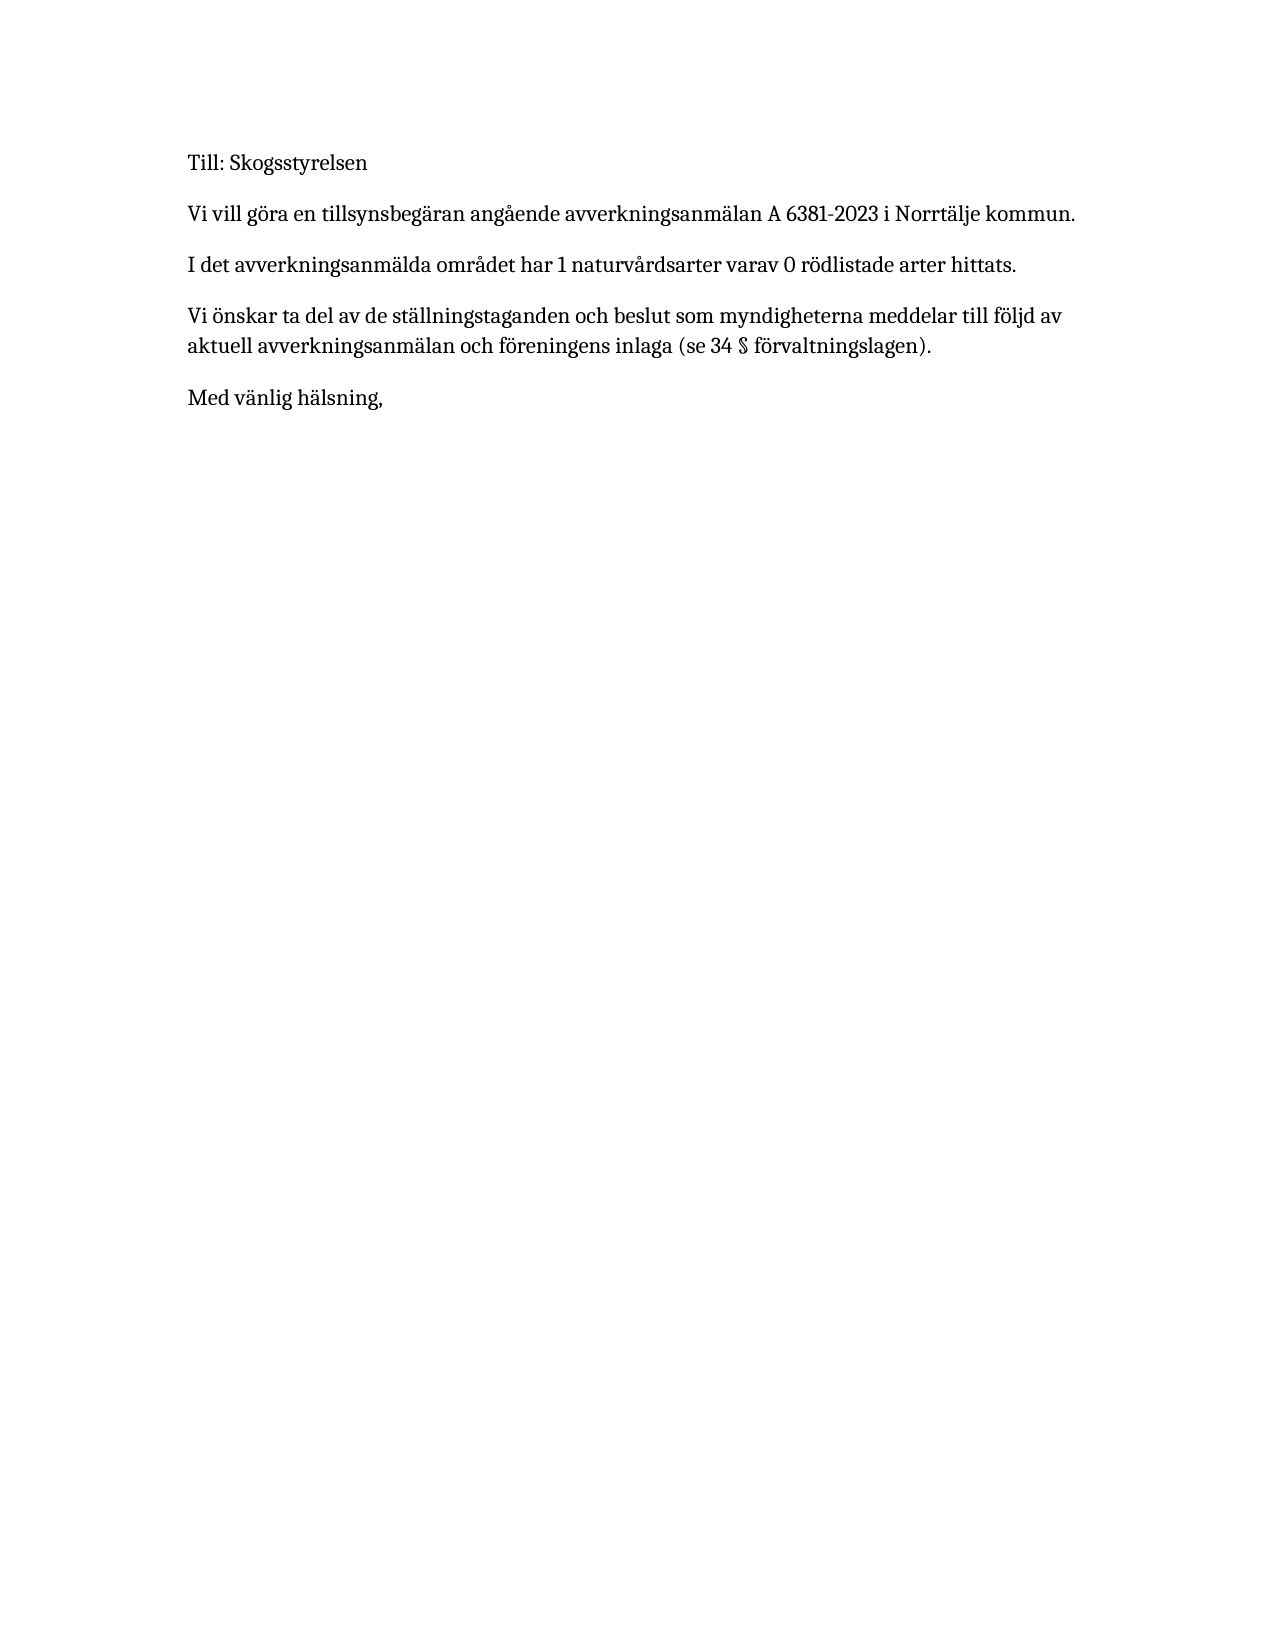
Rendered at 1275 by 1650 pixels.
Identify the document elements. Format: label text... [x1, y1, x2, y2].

text Vi önskar ta del av de ställningstaganden och beslut som myndigheterna meddelar till följd av aktuell avverkningsanmälan och föreningens inlaga (se 34 § förvaltningslagen). [187, 303, 1087, 360]
text Till: Skogsstyrelsen [187, 150, 1087, 176]
text Med vänlig hälsning, [187, 384, 1087, 441]
text I det avverkningsanmälda området har 1 naturvårdsarter varav 0 rödlistade arter hittats. [187, 252, 1087, 278]
text Vi vill göra en tillsynsbegäran angående avverkningsanmälan A 6381-2023 i Norrtälje kommun. [187, 201, 1087, 227]
